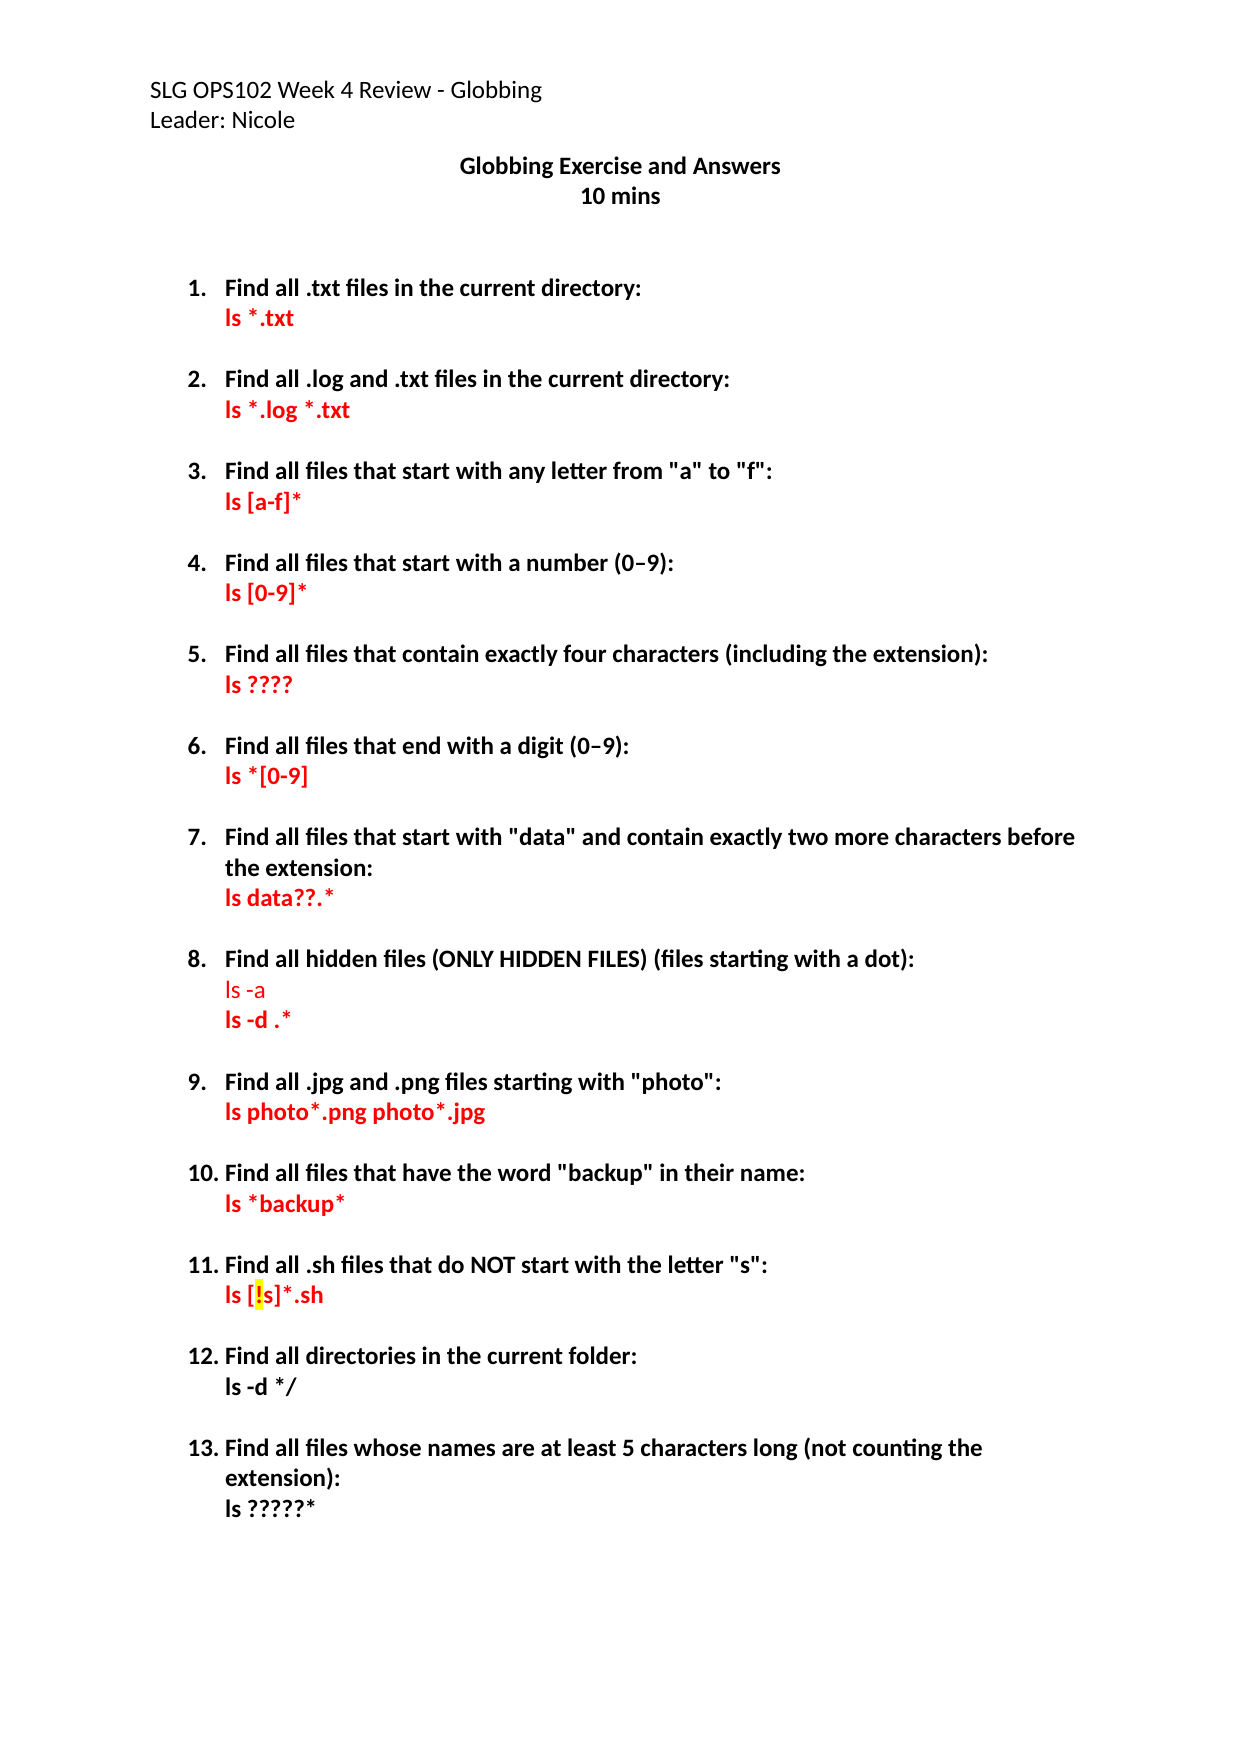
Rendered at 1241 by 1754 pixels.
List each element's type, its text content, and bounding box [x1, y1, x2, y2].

list Find all .txt files in the current directory: [187, 272, 1090, 303]
list Find all files that start with "data" and contain exactly two more characters before the extension: [187, 821, 1090, 882]
text Globbing Exercise and Answers [150, 150, 1090, 181]
text ls -d */ [225, 1371, 1090, 1401]
list Find all files that start with any letter from "a" to "f": [187, 455, 1090, 486]
text ls -d .* [225, 1004, 1090, 1035]
text ls *backup* [225, 1188, 1090, 1218]
list Find all .jpg and .png files starting with "photo": [187, 1066, 1090, 1096]
text ls [!s]*.sh [225, 1279, 255, 1310]
list Find all files that contain exactly four characters (including the extension): [187, 638, 1090, 669]
list Find all files that end with a digit (0–9): [187, 730, 1090, 760]
text 10 mins [150, 181, 1090, 211]
text ls *.log *.txt [225, 394, 1090, 425]
list ls *.txt [225, 303, 1090, 333]
text ls data??.* [225, 882, 1090, 913]
text ls [a-f]* [225, 486, 1090, 516]
list Find all directories in the current folder: [187, 1340, 1090, 1371]
text ls [0-9]* [225, 577, 1090, 608]
list Find all files that have the word "backup" in their name: [187, 1157, 1090, 1188]
text ls photo*.png photo*.jpg [225, 1096, 1090, 1127]
list Find all .sh files that do NOT start with the letter "s": [187, 1249, 1090, 1279]
list Find all files that start with a number (0–9): [187, 547, 1090, 577]
text ls ???? [225, 669, 1090, 699]
text ls ?????* [225, 1493, 1090, 1523]
text ls [!s]*.sh [263, 1279, 1090, 1310]
list Find all files whose names are at least 5 characters long (not counting the extension): [187, 1432, 1090, 1493]
text ls *[0-9] [225, 760, 1090, 791]
text ls -a [225, 974, 1090, 1004]
list Find all .log and .txt files in the current directory: [187, 364, 1090, 394]
list Find all hidden files (ONLY HIDDEN FILES) (files starting with a dot): [187, 943, 1090, 974]
